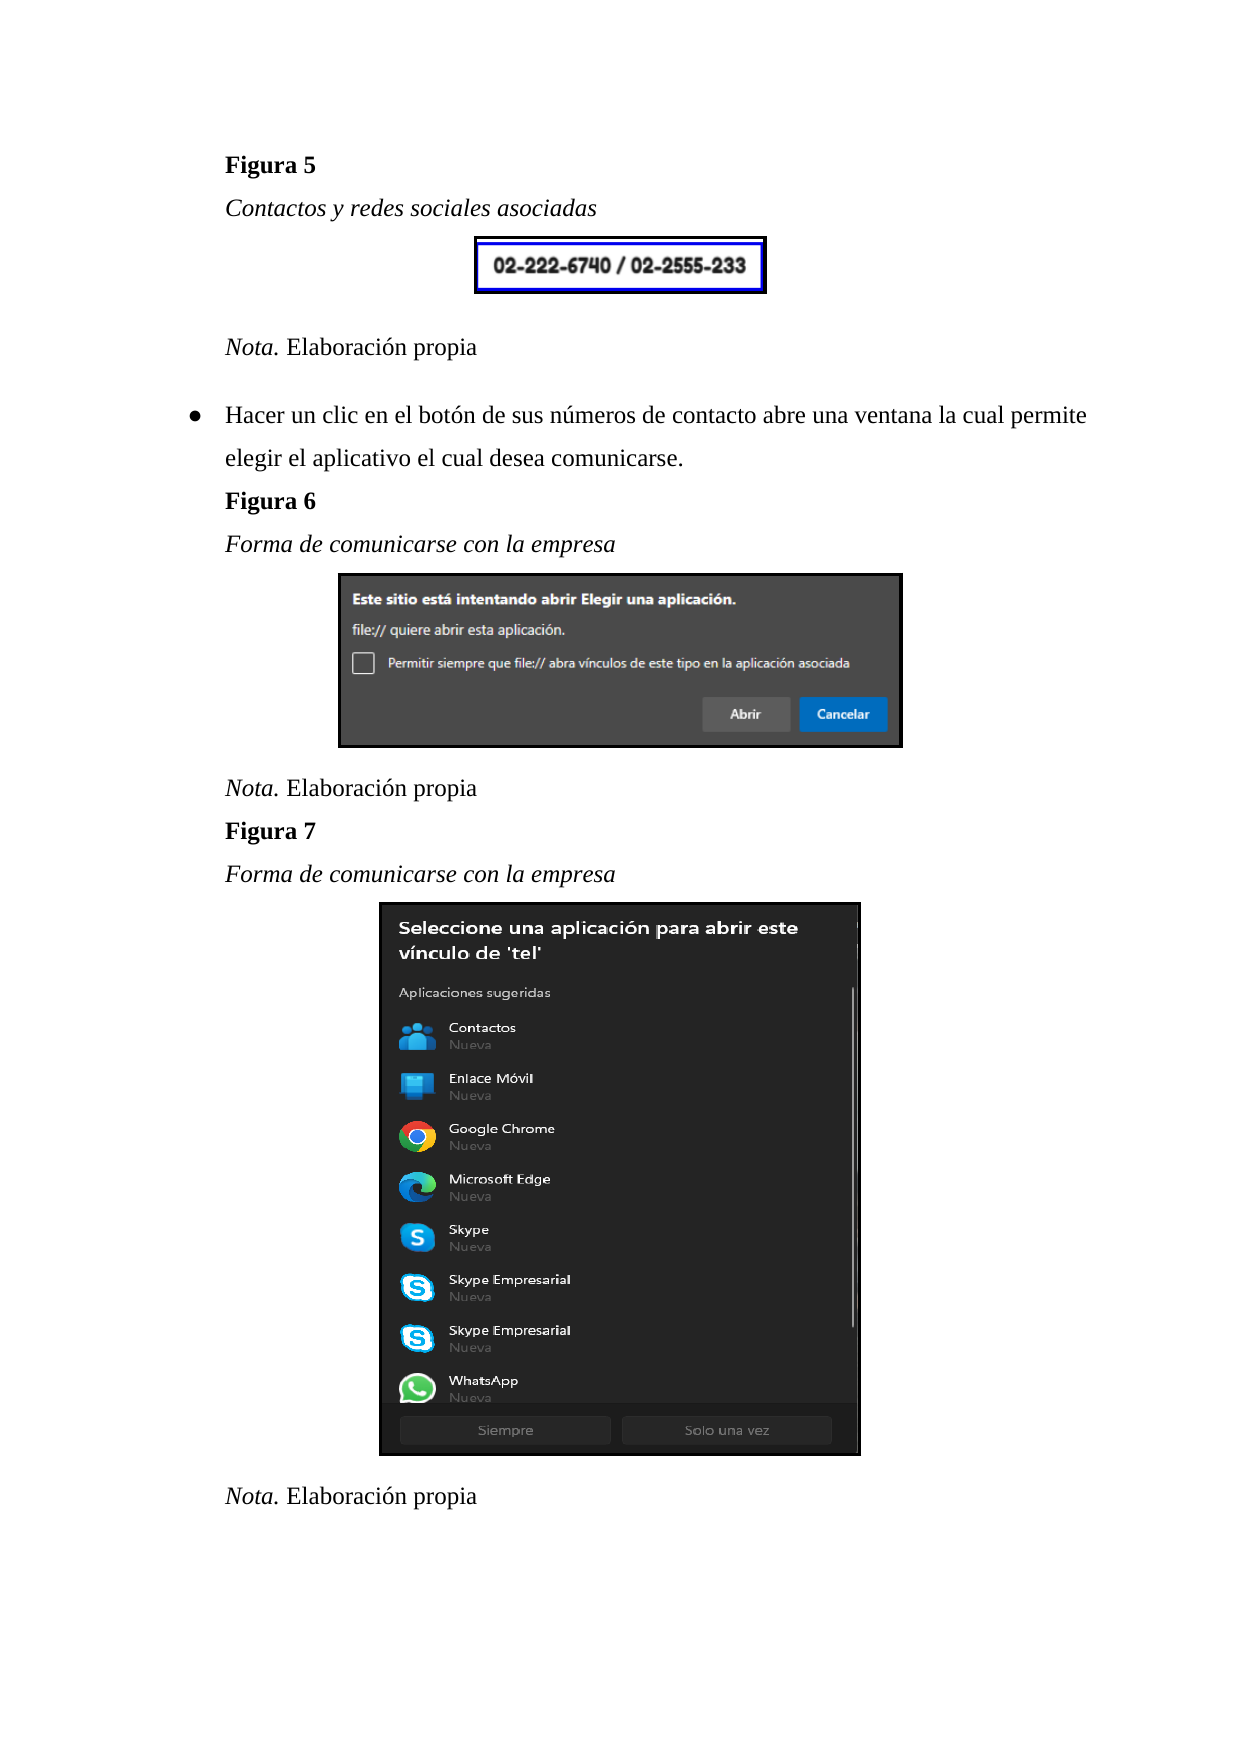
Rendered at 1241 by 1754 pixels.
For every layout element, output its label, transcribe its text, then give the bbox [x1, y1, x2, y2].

text Nota. Elaboración propia [150, 773, 1090, 802]
text Nota. Elaboración propia [150, 332, 1090, 361]
text Forma de comunicarse con la empresa [150, 859, 1090, 888]
text Figura 7 [150, 816, 1090, 845]
text Nota. Elaboración propia [150, 1481, 1090, 1510]
list Hacer un clic en el botón de sus números de contacto abre una ventana la cual permite elegir el aplicativo el cual desea comunicarse. [187, 400, 1090, 472]
picture [477, 239, 763, 291]
text Figura 5 [150, 150, 1090, 179]
text Contactos y redes sociales asociadas [150, 193, 1090, 222]
picture [341, 576, 899, 745]
text Forma de comunicarse con la empresa [150, 529, 1090, 558]
picture [382, 905, 858, 1453]
text Figura 6 [150, 486, 1090, 515]
